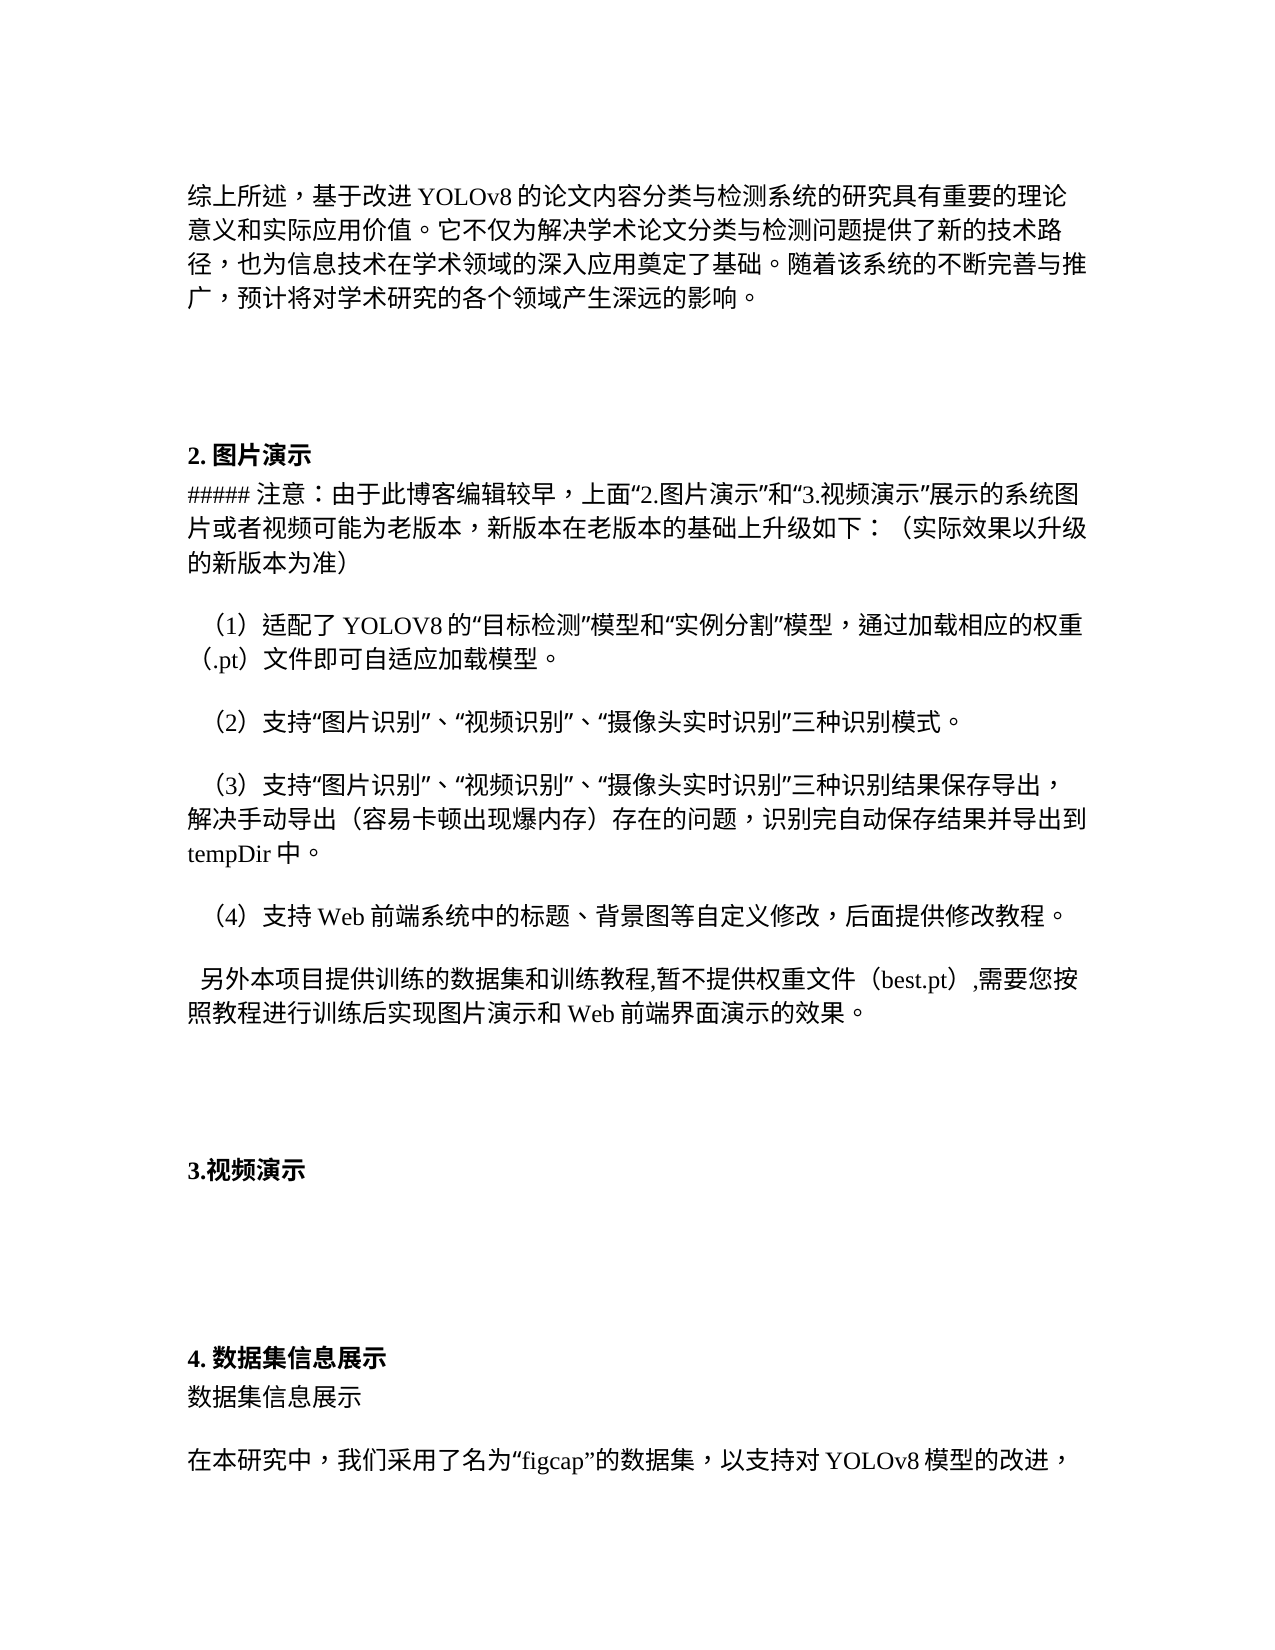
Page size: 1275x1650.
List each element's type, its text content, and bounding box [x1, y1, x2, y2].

text ##### 注意：由于此博客编辑较早，上面“2.图片演示”和“3.视频演示”展示的系统图片或者视频可能为老版本，新版本在老版本的基础上升级如下：（实际效果以升级的新版本为准） （1）适配了YOLOV8的“目标检测”模型和“实例分割”模型，通过加载相应的权重（.pt）文件即可自适应加载模型。 （2）支持“图片识别”、“视频识别”、“摄像头实时识别”三种识别模式。 （3）支持“图片识别”、“视频识别”、“摄像头实时识别”三种识别结果保存导出，解决手动导出（容易卡顿出现爆内存）存在的问题，识别完自动保存结果并导出到tempDir中。 （4）支持Web前端系统中的标题、背景图等自定义修改，后面提供修改教程。 另外本项目提供训练的数据集和训练教程,暂不提供权重文件（best.pt）,需要您按照教程进行训练后实现图片演示和Web前端界面演示的效果。 [187, 477, 1087, 1029]
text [187, 150, 1087, 315]
subtitle 3.视频演示 [187, 1152, 1087, 1187]
subtitle 4. 数据集信息展示 [187, 1341, 1087, 1375]
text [187, 1380, 1087, 1477]
subtitle 2. 图片演示 [187, 438, 1087, 472]
